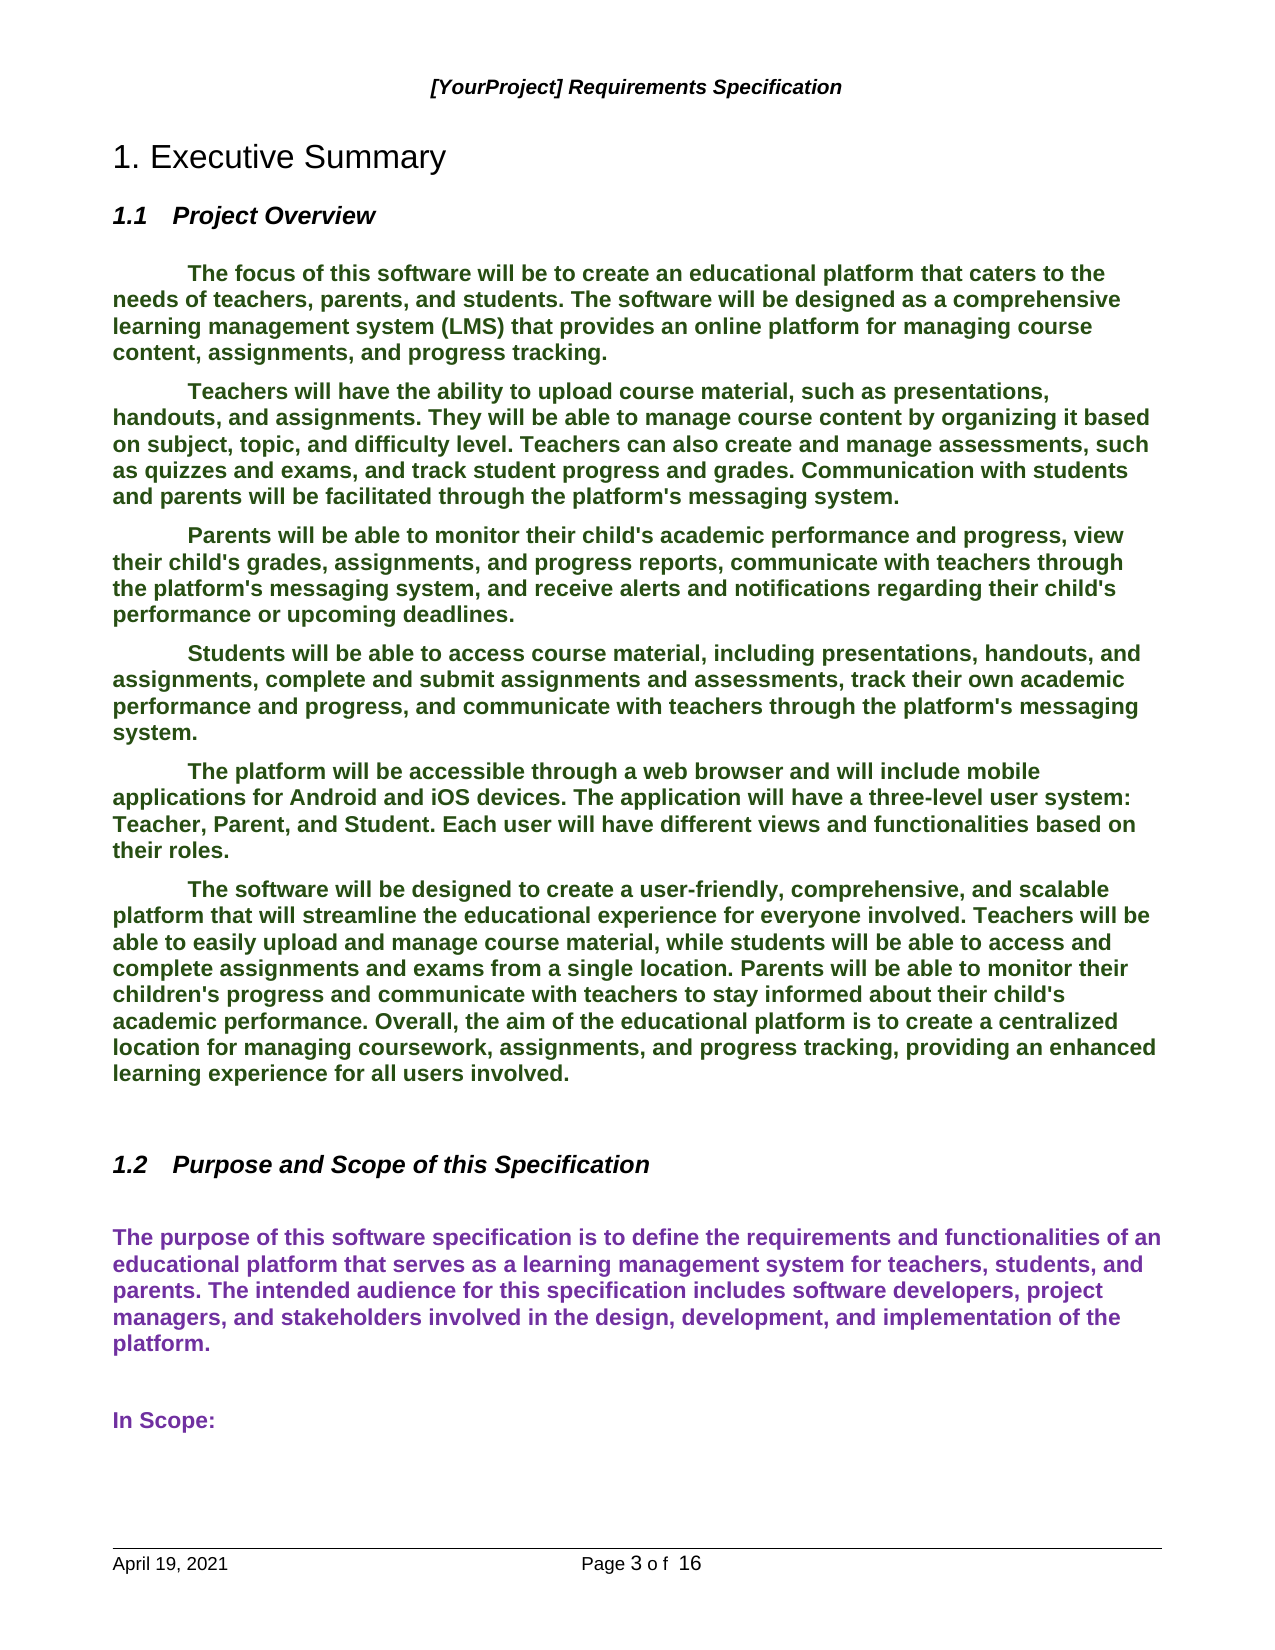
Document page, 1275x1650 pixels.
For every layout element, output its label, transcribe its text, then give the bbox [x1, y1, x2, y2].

text The platform will be accessible through a web browser and will include mobile applications for Android and iOS devices. The application will have a three-level user system: Teacher, Parent, and Student. Each user will have different views and functionalities based on their roles. [112, 758, 1162, 863]
subtitle Project Overview [112, 201, 1162, 230]
subtitle Executive Summary [112, 137, 1162, 176]
text Parents will be able to monitor their child's academic performance and progress, view their child's grades, assignments, and progress reports, communicate with teachers through the platform's messaging system, and receive alerts and notifications regarding their child's performance or upcoming deadlines. [112, 522, 1162, 627]
text In Scope: [112, 1407, 1162, 1434]
text The purpose of this software specification is to define the requirements and functionalities of an educational platform that serves as a learning management system for teachers, students, and parents. The intended audience for this specification includes software developers, project managers, and stakeholders involved in the design, development, and implementation of the platform. [112, 1224, 1162, 1356]
subtitle Purpose and Scope of this Specification [112, 1151, 1162, 1179]
text The focus of this software will be to create an educational platform that caters to the needs of teachers, parents, and students. The software will be designed as a comprehensive learning management system (LMS) that provides an online platform for managing course content, assignments, and progress tracking. [112, 260, 1162, 365]
text Teachers will have the ability to upload course material, such as presentations, handouts, and assignments. They will be able to manage course content by organizing it based on subject, topic, and difficulty level. Teachers can also create and manage assessments, such as quizzes and exams, and track student progress and grades. Communication with students and parents will be facilitated through the platform's messaging system. [112, 378, 1162, 509]
text The software will be designed to create a user-friendly, comprehensive, and scalable platform that will streamline the educational experience for everyone involved. Teachers will be able to easily upload and manage course material, while students will be able to access and complete assignments and exams from a single location. Parents will be able to monitor their children's progress and communicate with teachers to stay informed about their child's academic performance. Overall, the aim of the educational platform is to create a centralized location for managing coursework, assignments, and progress tracking, providing an enhanced learning experience for all users involved. [112, 876, 1162, 1087]
text Students will be able to access course material, including presentations, handouts, and assignments, complete and submit assignments and assessments, track their own academic performance and progress, and communicate with teachers through the platform's messaging system. [112, 640, 1162, 745]
